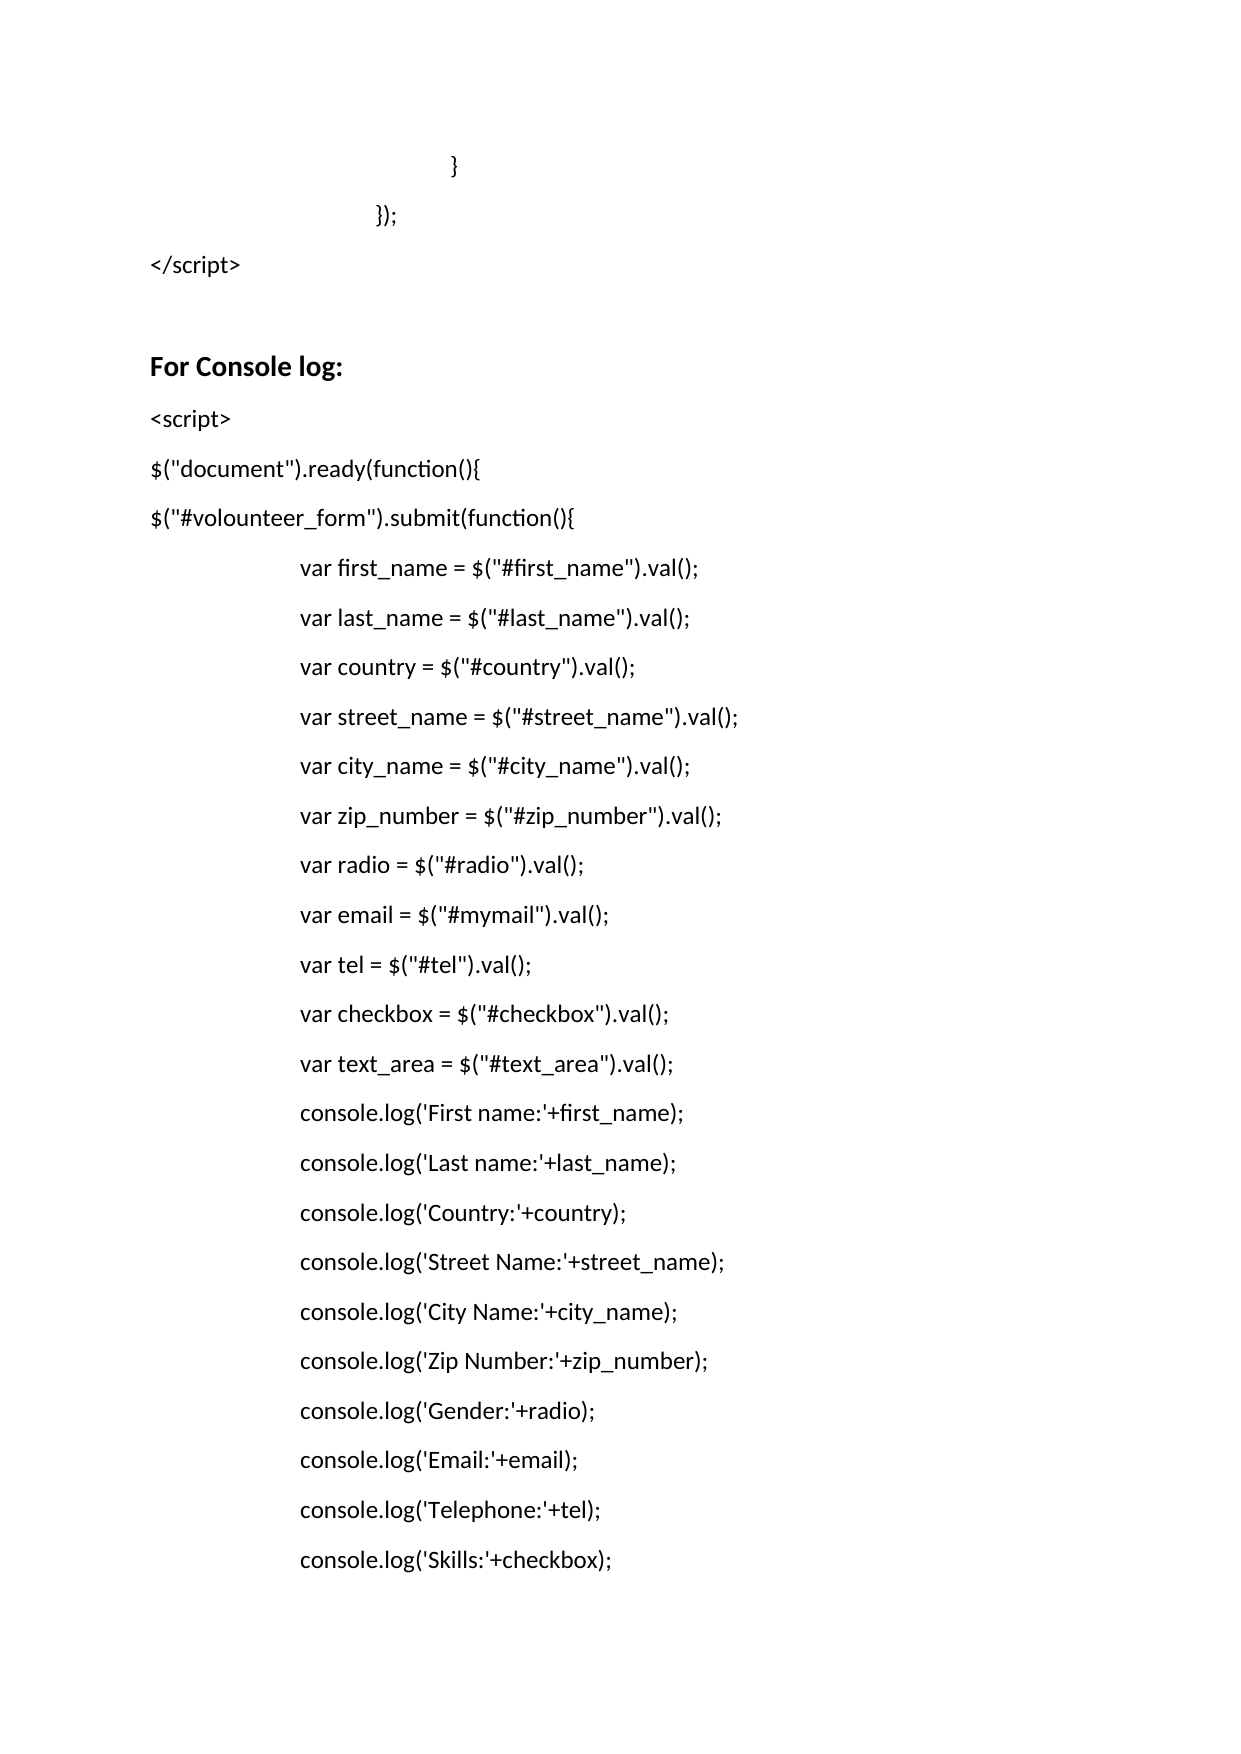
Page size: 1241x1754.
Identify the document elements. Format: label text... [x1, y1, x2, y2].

text var first_name = $("#first_name").val(); [150, 552, 1090, 583]
text var last_name = $("#last_name").val(); [150, 602, 1090, 632]
text console.log('Telephone:'+tel); [150, 1494, 1090, 1525]
text var radio = $("#radio").val(); [150, 850, 1090, 880]
text } [150, 150, 1090, 181]
text console.log('Country:'+country); [150, 1197, 1090, 1227]
text <script> [150, 403, 1090, 434]
text var text_area = $("#text_area").val(); [150, 1048, 1090, 1078]
text console.log('City Name:'+city_name); [150, 1296, 1090, 1326]
text var city_name = $("#city_name").val(); [150, 751, 1090, 781]
text var street_name = $("#street_name").val(); [150, 701, 1090, 731]
text var zip_number = $("#zip_number").val(); [150, 800, 1090, 831]
text console.log('Skills:'+checkbox); [150, 1544, 1090, 1574]
text console.log('Email:'+email); [150, 1445, 1090, 1475]
text console.log('Gender:'+radio); [150, 1395, 1090, 1426]
text }); [150, 199, 1090, 230]
text var checkbox = $("#checkbox").val(); [150, 998, 1090, 1029]
text $("document").ready(function(){ [150, 453, 1090, 483]
text $("#volounteer_form").submit(function(){ [150, 503, 1090, 533]
text var email = $("#mymail").val(); [150, 899, 1090, 930]
text For Console log: [150, 348, 1090, 384]
text console.log('Zip Number:'+zip_number); [150, 1346, 1090, 1376]
text console.log('First name:'+first_name); [150, 1098, 1090, 1128]
text console.log('Street Name:'+street_name); [150, 1246, 1090, 1277]
text console.log('Last name:'+last_name); [150, 1147, 1090, 1178]
text var country = $("#country").val(); [150, 651, 1090, 682]
text var tel = $("#tel").val(); [150, 949, 1090, 979]
text </script> [150, 249, 1090, 280]
